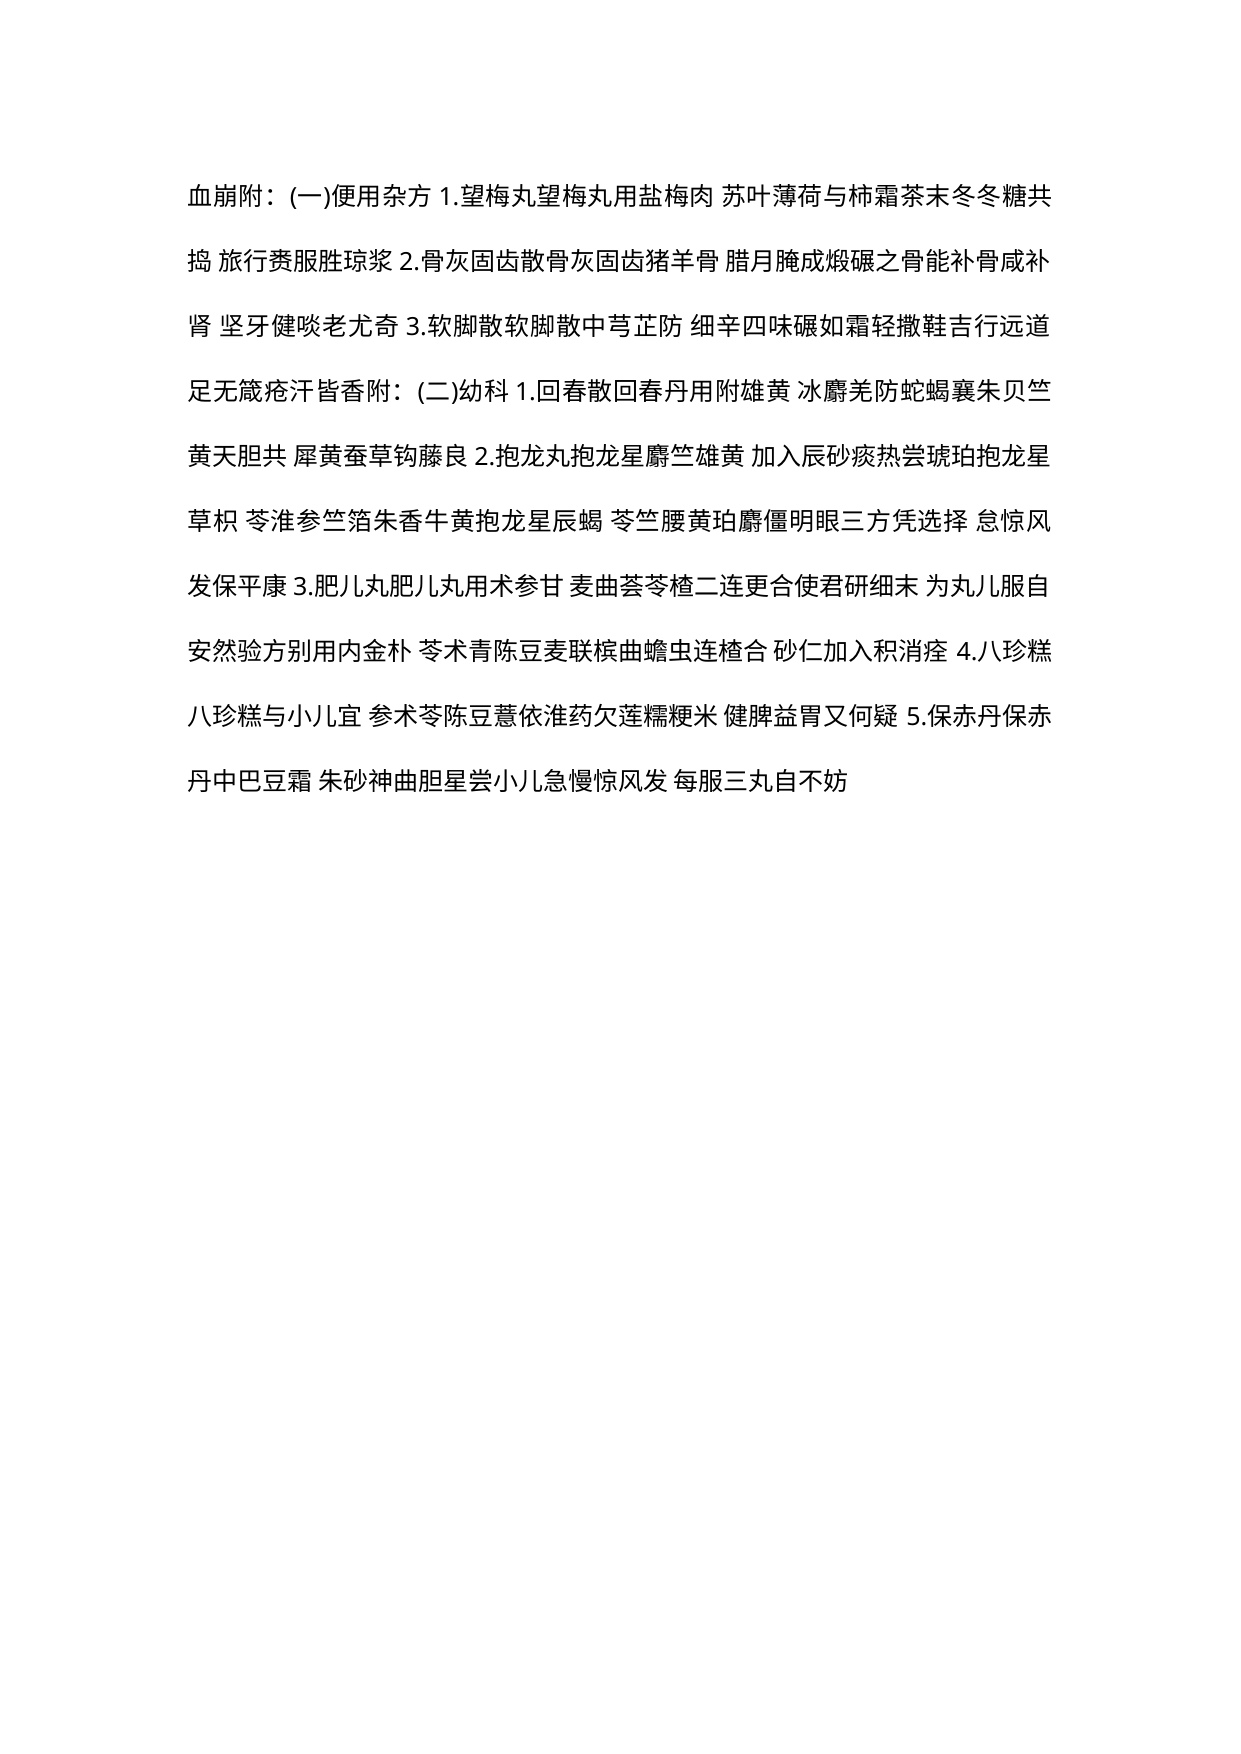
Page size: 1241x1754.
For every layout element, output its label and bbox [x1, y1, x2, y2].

text [187, 162, 1053, 812]
